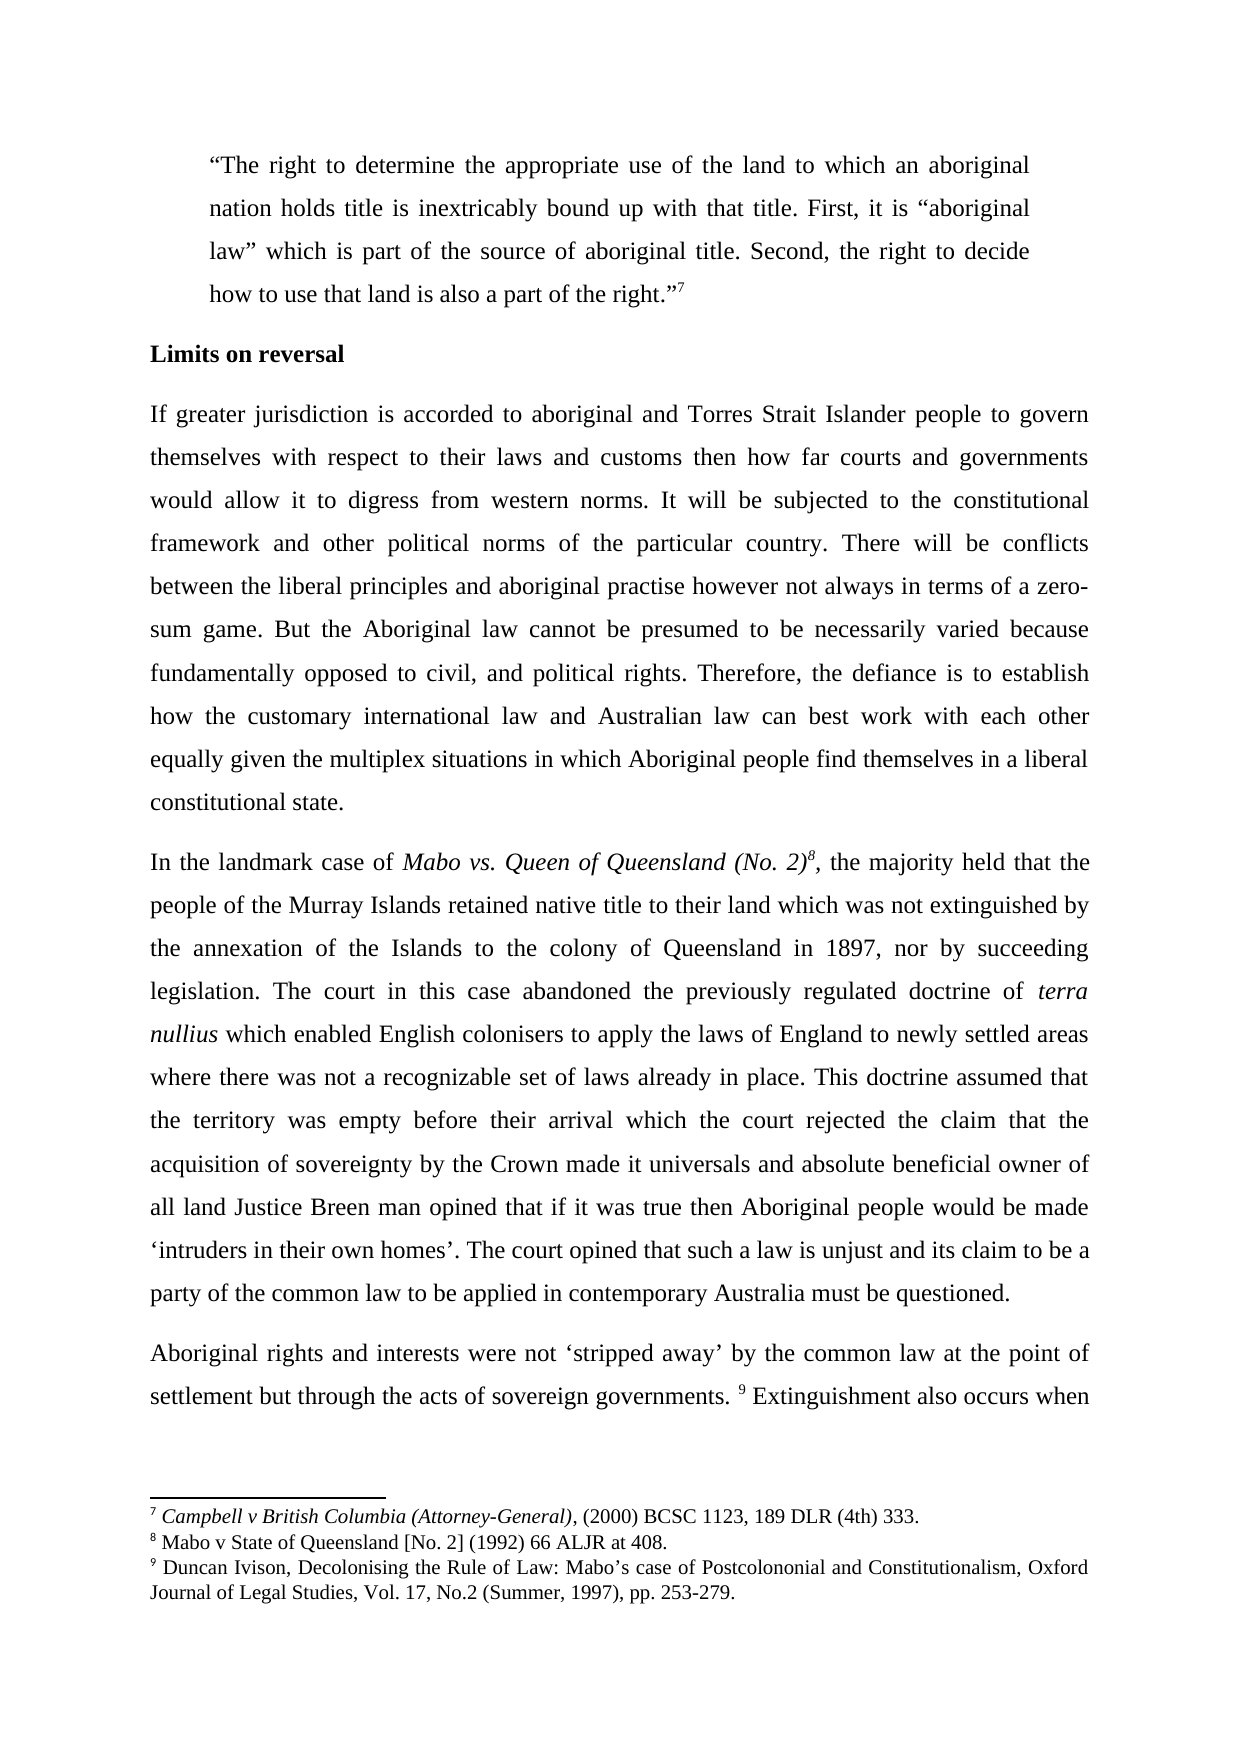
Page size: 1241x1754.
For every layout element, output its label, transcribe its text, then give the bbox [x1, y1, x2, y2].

text In the landmark case of Mabo vs. Queen of Queensland (No. 2), the majority held that the people of the Murray Islands retained native title to their land which was not extinguished by the annexation of the Islands to the colony of Queensland in 1897, nor by succeeding legislation. The court in this case abandoned the previously regulated doctrine of terra nullius which enabled English colonisers to apply the laws of England to newly settled areas where there was not a recognizable set of laws already in place. This doctrine assumed that the territory was empty before their arrival which the court rejected the claim that the acquisition of sovereignty by the Crown made it universals and absolute beneficial owner of all land Justice Breen man opined that if it was true then Aboriginal people would be made ‘intruders in their own homes’. The court opined that such a law is unjust and its claim to be a party of the common law to be applied in contemporary Australia must be questioned. [150, 847, 1090, 1307]
text Limits on reversal [150, 339, 1090, 368]
text If greater jurisdiction is accorded to aboriginal and Torres Strait Islander people to govern themselves with respect to their laws and customs then how far courts and governments would allow it to digress from western norms. It will be subjected to the constitutional framework and other political norms of the particular country. There will be conflicts between the liberal principles and aboriginal practise however not always in terms of a zero-sum game. But the Aboriginal law cannot be presumed to be necessarily varied because fundamentally opposed to civil, and political rights. Therefore, the defiance is to establish how the customary international law and Australian law can best work with each other equally given the multiplex situations in which Aboriginal people find themselves in a liberal constitutional state. [150, 399, 1090, 816]
text “The right to determine the appropriate use of the land to which an aboriginal nation holds title is inextricably bound up with that title. First, it is “aboriginal law” which is part of the source of aboriginal title. Second, the right to decide how to use that land is also a part of the right.” [209, 150, 1031, 308]
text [150, 1338, 1090, 1410]
